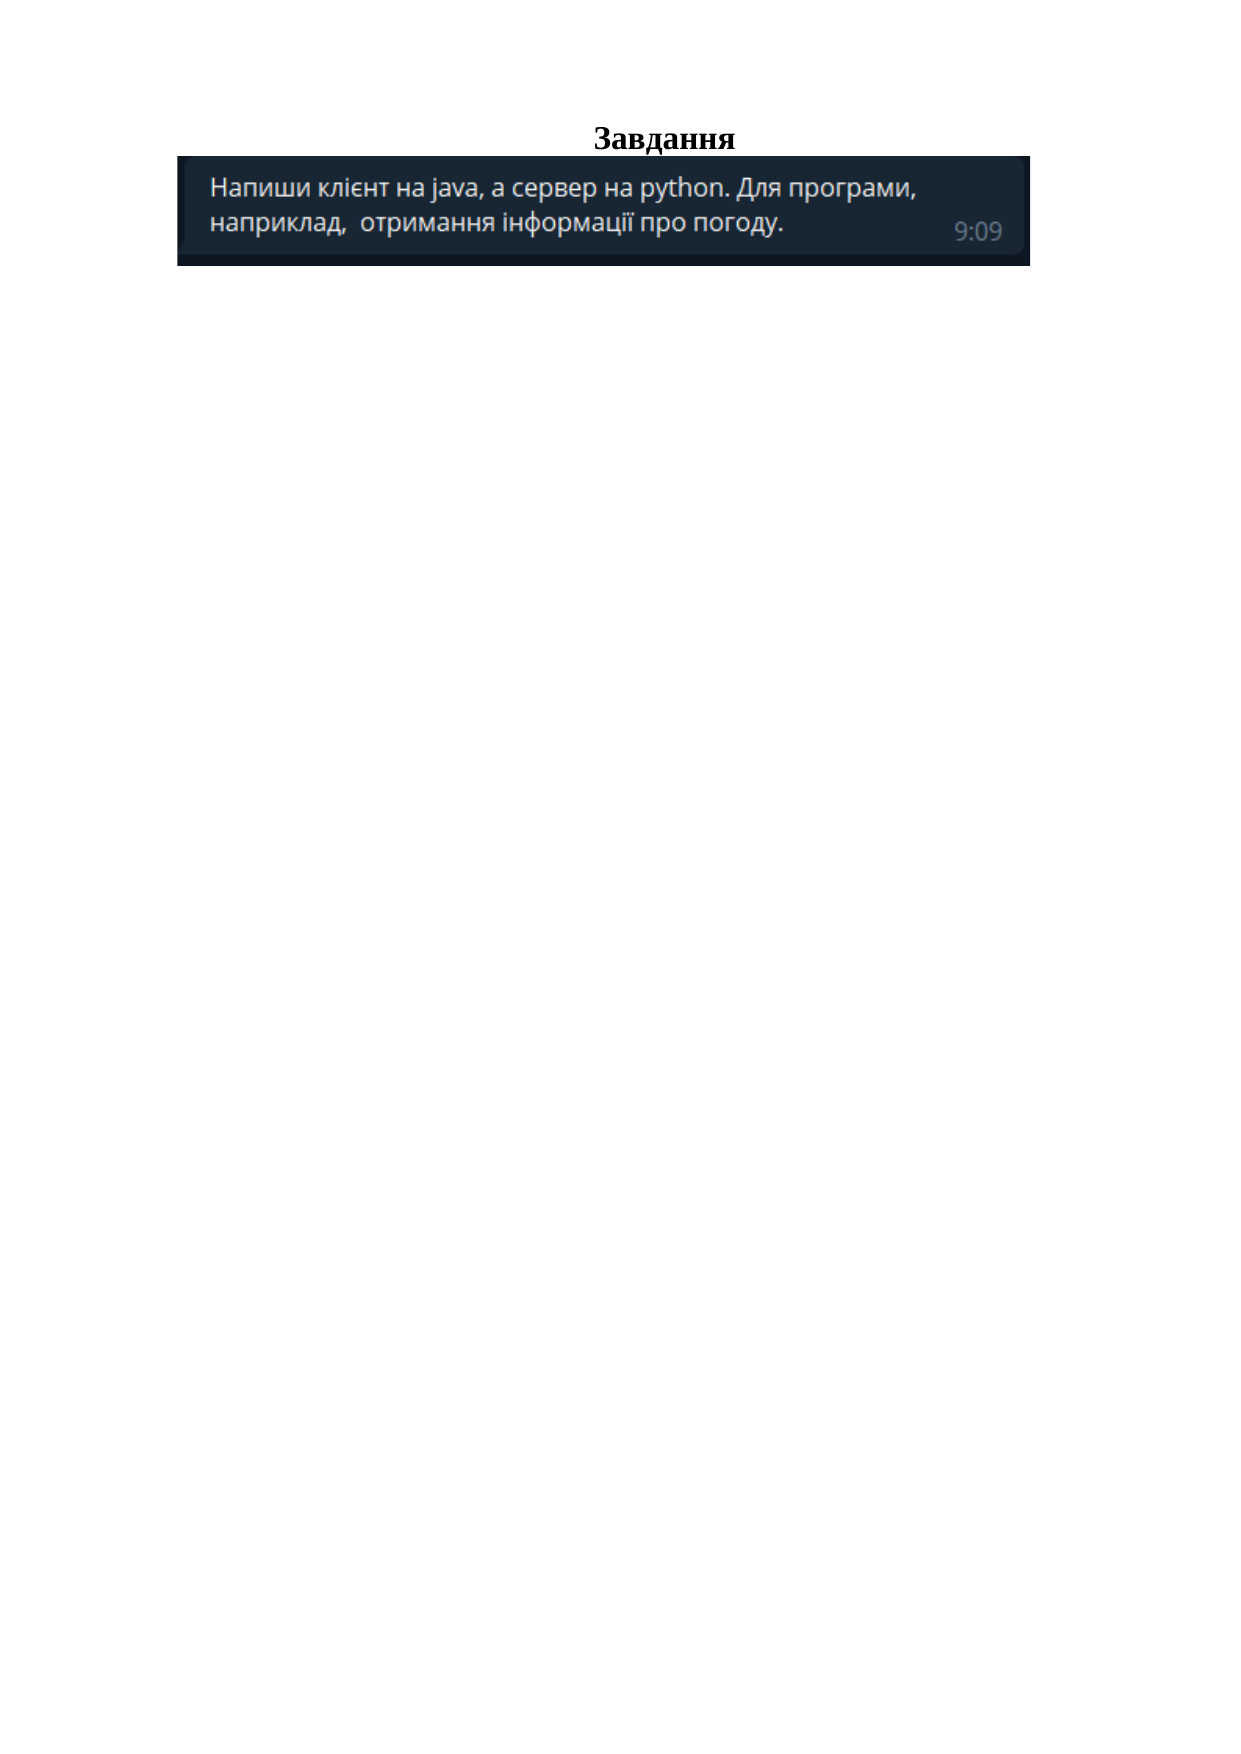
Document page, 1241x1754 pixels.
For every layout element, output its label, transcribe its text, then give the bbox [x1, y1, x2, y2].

picture [177, 156, 1031, 266]
text Завдання [177, 118, 1152, 156]
